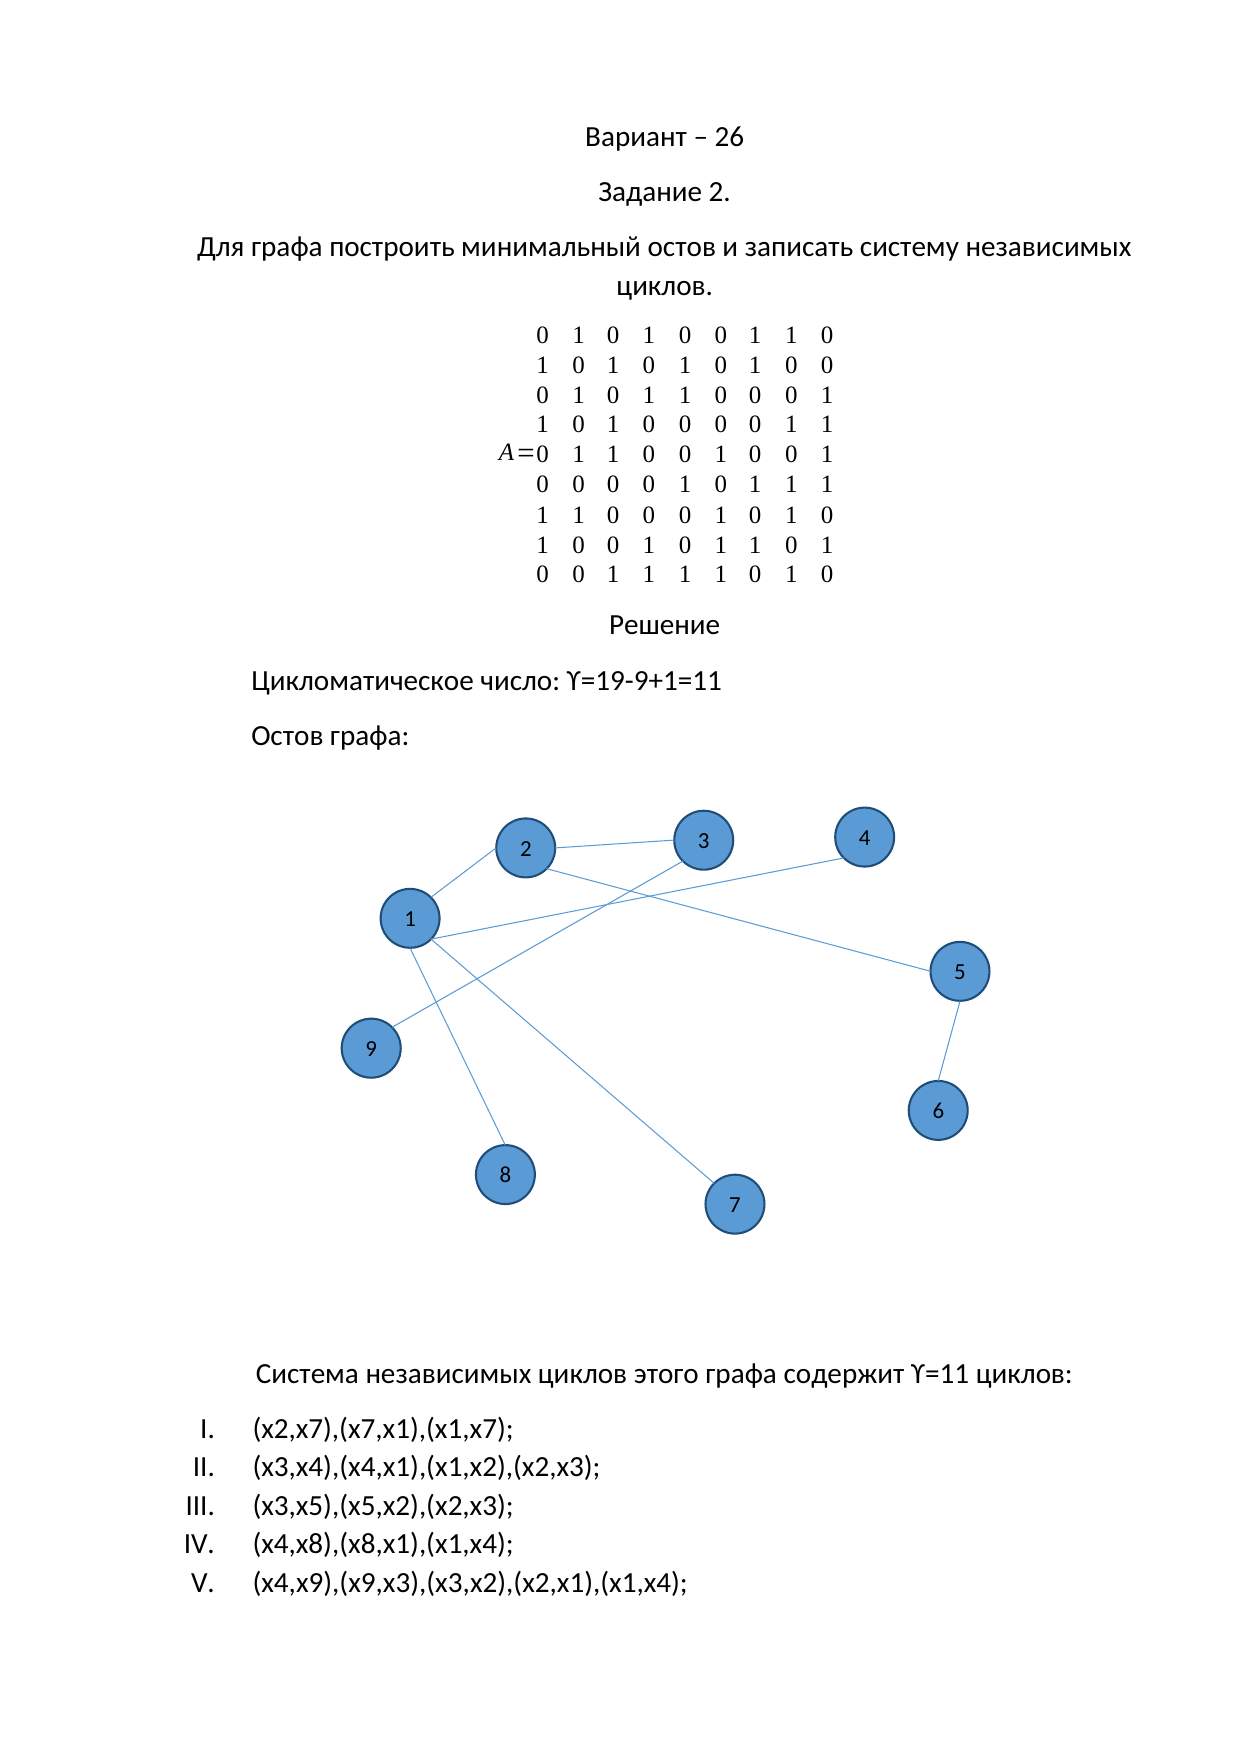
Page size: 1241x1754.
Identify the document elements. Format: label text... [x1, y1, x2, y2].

text Для графа построить минимальный остов и записать систему независимых циклов. [177, 228, 1152, 302]
list (x3,x5),(x5,x2),(x2,x3); [215, 1487, 1152, 1522]
list (x4,x9),(x9,x3),(x3,x2),(x2,x1),(x1,x4); [215, 1564, 1152, 1599]
text Задание 2. [177, 173, 1152, 209]
text Решение [177, 606, 1152, 642]
list (x2,x7),(x7,x1),(x1,x7); [215, 1410, 1152, 1446]
text Система независимых циклов этого графа содержит ϒ=11 циклов: [177, 1355, 1152, 1390]
list (x3,x4),(x4,x1),(x1,x2),(x2,x3); [215, 1448, 1152, 1484]
list (x4,x8),(x8,x1),(x1,x4); [215, 1525, 1152, 1561]
text Вариант – 26 [177, 118, 1152, 154]
text Остов графа: [177, 717, 1152, 752]
text Цикломатическое число: ϒ=19-9+1=11 [177, 662, 1152, 697]
